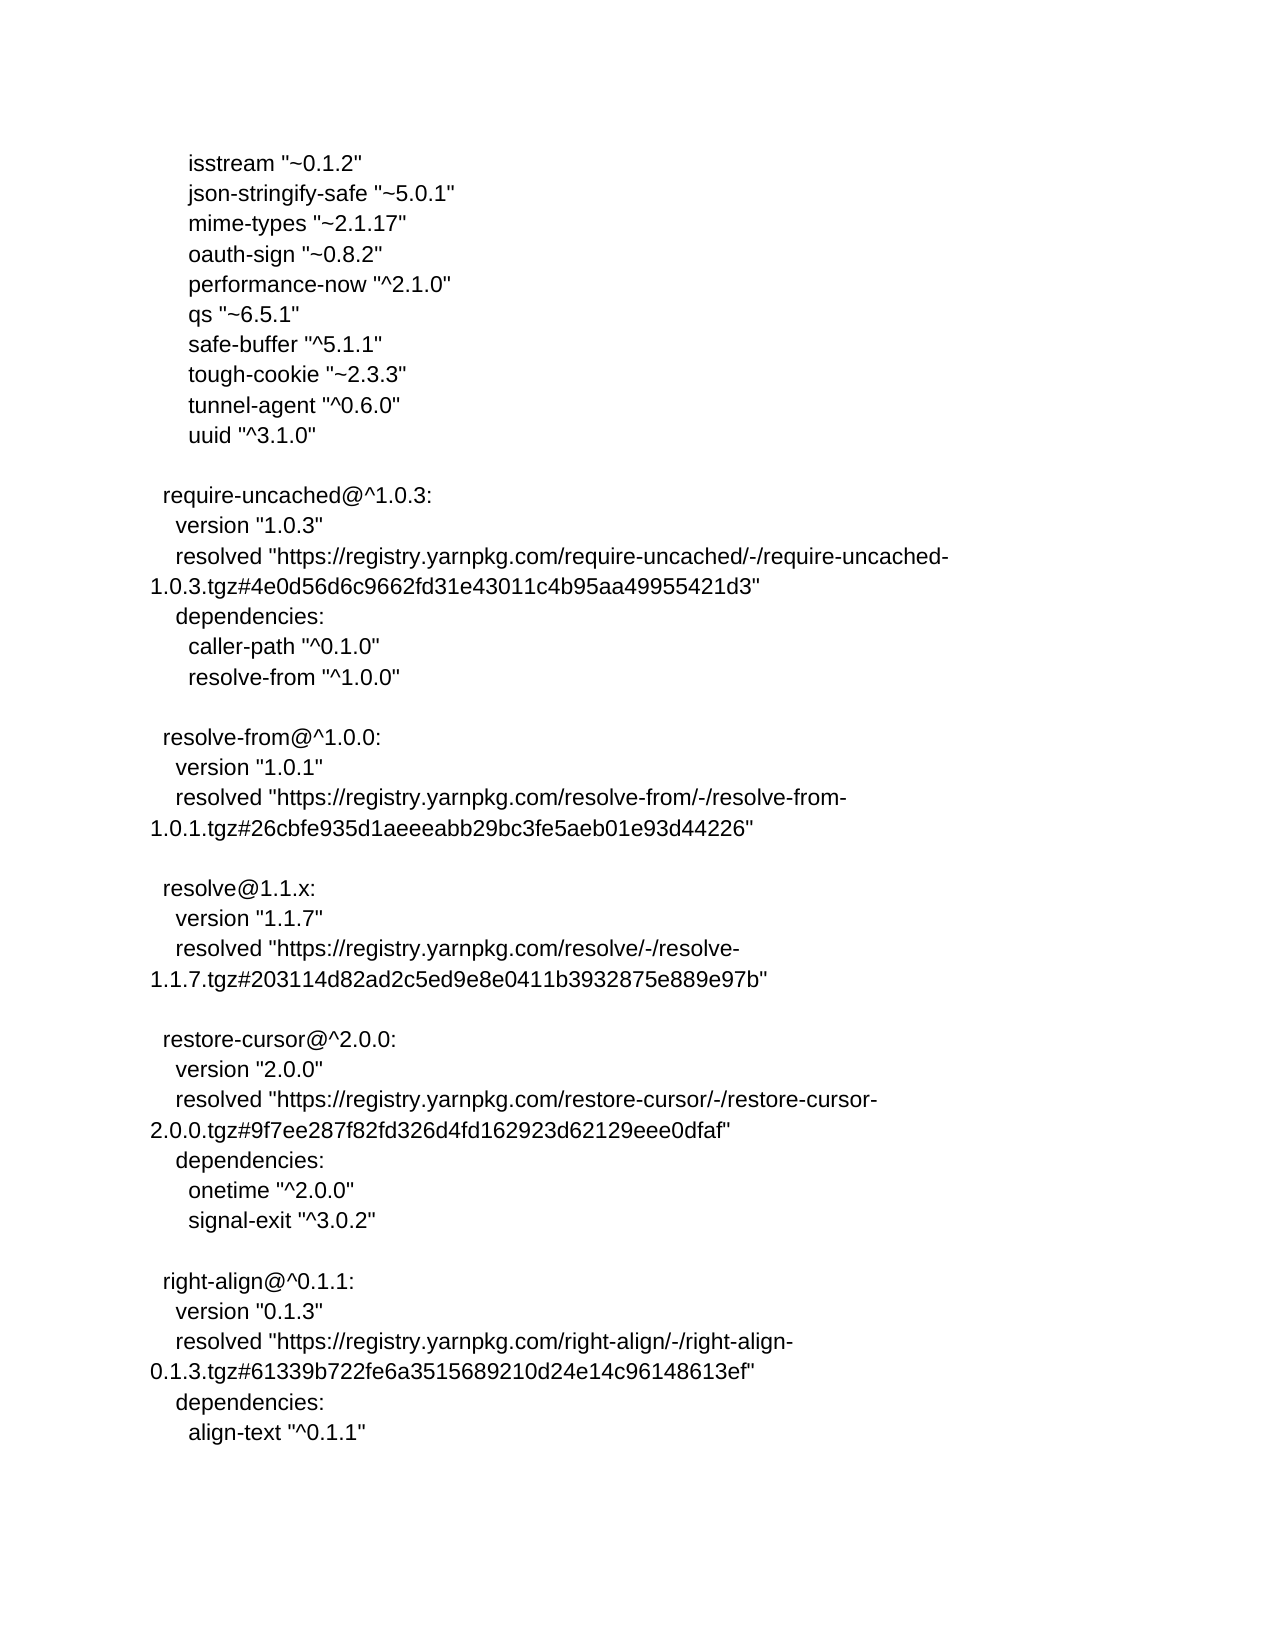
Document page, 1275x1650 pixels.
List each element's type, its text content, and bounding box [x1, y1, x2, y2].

text oauth-sign "~0.8.2" [150, 241, 1125, 267]
text resolve-from@^1.0.0: [150, 724, 1125, 750]
text isstream "~0.1.2" [150, 150, 1125, 176]
text version "1.0.1" [150, 754, 1125, 781]
text caller-path "^0.1.0" [150, 633, 1125, 660]
text qs "~6.5.1" [150, 301, 1125, 327]
text version "2.0.0" [150, 1056, 1125, 1083]
text align-text "^0.1.1" [150, 1419, 1125, 1445]
text resolved "https://registry.yarnpkg.com/resolve/-/resolve-1.1.7.tgz#203114d82ad2c5ed9e8e0411b3932875e889e97b" [150, 935, 1125, 992]
text resolved "https://registry.yarnpkg.com/resolve-from/-/resolve-from-1.0.1.tgz#26cbfe935d1aeeeabb29bc3fe5aeb01e93d44226" [150, 784, 1125, 841]
text require-uncached@^1.0.3: [150, 482, 1125, 509]
text mime-types "~2.1.17" [150, 210, 1125, 237]
text onetime "^2.0.0" [150, 1177, 1125, 1203]
text version "1.1.7" [150, 905, 1125, 932]
text dependencies: [150, 1147, 1125, 1173]
text resolved "https://registry.yarnpkg.com/right-align/-/right-align-0.1.3.tgz#61339b722fe6a3515689210d24e14c96148613ef" [150, 1328, 1125, 1385]
text json-stringify-safe "~5.0.1" [150, 180, 1125, 207]
text uuid "^3.1.0" [150, 422, 1125, 448]
text resolved "https://registry.yarnpkg.com/require-uncached/-/require-uncached-1.0.3.tgz#4e0d56d6c9662fd31e43011c4b95aa49955421d3" [150, 543, 1125, 599]
text right-align@^0.1.1: [150, 1268, 1125, 1294]
text safe-buffer "^5.1.1" [150, 331, 1125, 358]
text dependencies: [150, 1388, 1125, 1415]
text resolve@1.1.x: [150, 875, 1125, 901]
text tunnel-agent "^0.6.0" [150, 392, 1125, 418]
text version "1.0.3" [150, 512, 1125, 539]
text tough-cookie "~2.3.3" [150, 361, 1125, 388]
text resolve-from "^1.0.0" [150, 663, 1125, 690]
text signal-exit "^3.0.2" [150, 1207, 1125, 1234]
text resolved "https://registry.yarnpkg.com/restore-cursor/-/restore-cursor-2.0.0.tgz#9f7ee287f82fd326d4fd162923d62129eee0dfaf" [150, 1086, 1125, 1143]
text version "0.1.3" [150, 1298, 1125, 1324]
text performance-now "^2.1.0" [150, 271, 1125, 297]
text restore-cursor@^2.0.0: [150, 1026, 1125, 1052]
text dependencies: [150, 603, 1125, 629]
